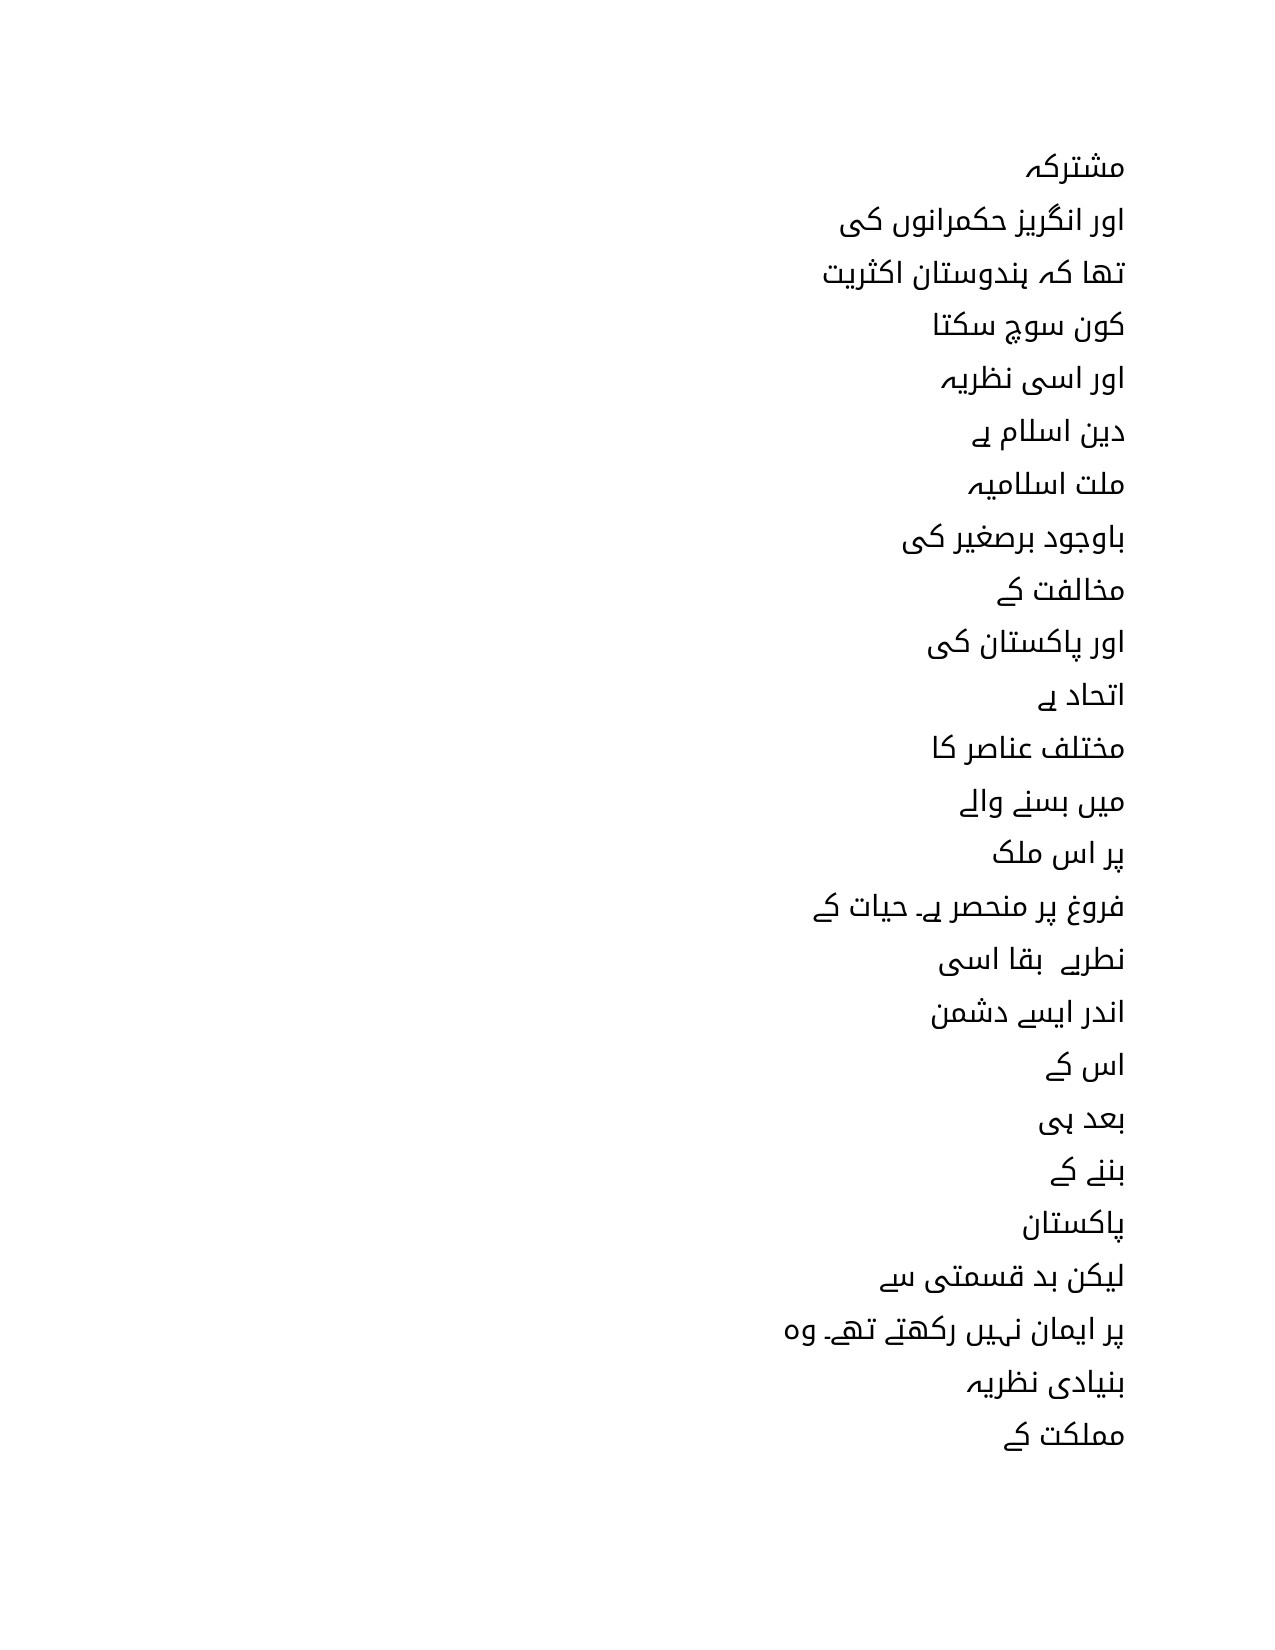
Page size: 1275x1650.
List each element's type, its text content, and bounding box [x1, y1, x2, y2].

text تھا کہ ہندوستان اکثریت [150, 256, 1125, 289]
text اور اسی نظریہ [150, 361, 1125, 395]
text باوجود برصغیر کی [150, 520, 1125, 553]
text نطریے بقا اسی [150, 942, 1125, 976]
text مشترکہ [150, 150, 1125, 183]
text مملکت کے [150, 1417, 1125, 1451]
text مختلف عناصر کا [150, 731, 1125, 764]
text لیکن بد قسمتی سے [150, 1259, 1125, 1293]
text میں بسنے والے [150, 784, 1125, 817]
text اور پاکستان کی [150, 625, 1125, 659]
text پاکستان [150, 1206, 1125, 1240]
text بنیادی نظریہ [150, 1365, 1125, 1398]
text اندر ایسے دشمن [150, 995, 1125, 1028]
text بعد ہی [150, 1101, 1125, 1134]
text اتحاد ہے [150, 678, 1125, 712]
text اور انگریز حکمرانوں کی [150, 203, 1125, 236]
text اس کے [150, 1048, 1125, 1081]
text دین اسلام ہے [150, 414, 1125, 448]
text مخالفت کے [150, 572, 1125, 606]
text کون سوچ سکتا [150, 308, 1125, 342]
text فروغ پر منحصر ہے۔ حیات کے [150, 889, 1125, 923]
text پر اس ملک [150, 837, 1125, 870]
text بننے کے [150, 1153, 1125, 1187]
text پر ایمان نہیں رکھتے تھے۔ وہ [150, 1312, 1125, 1345]
text ملت اسلامیہ [150, 467, 1125, 500]
